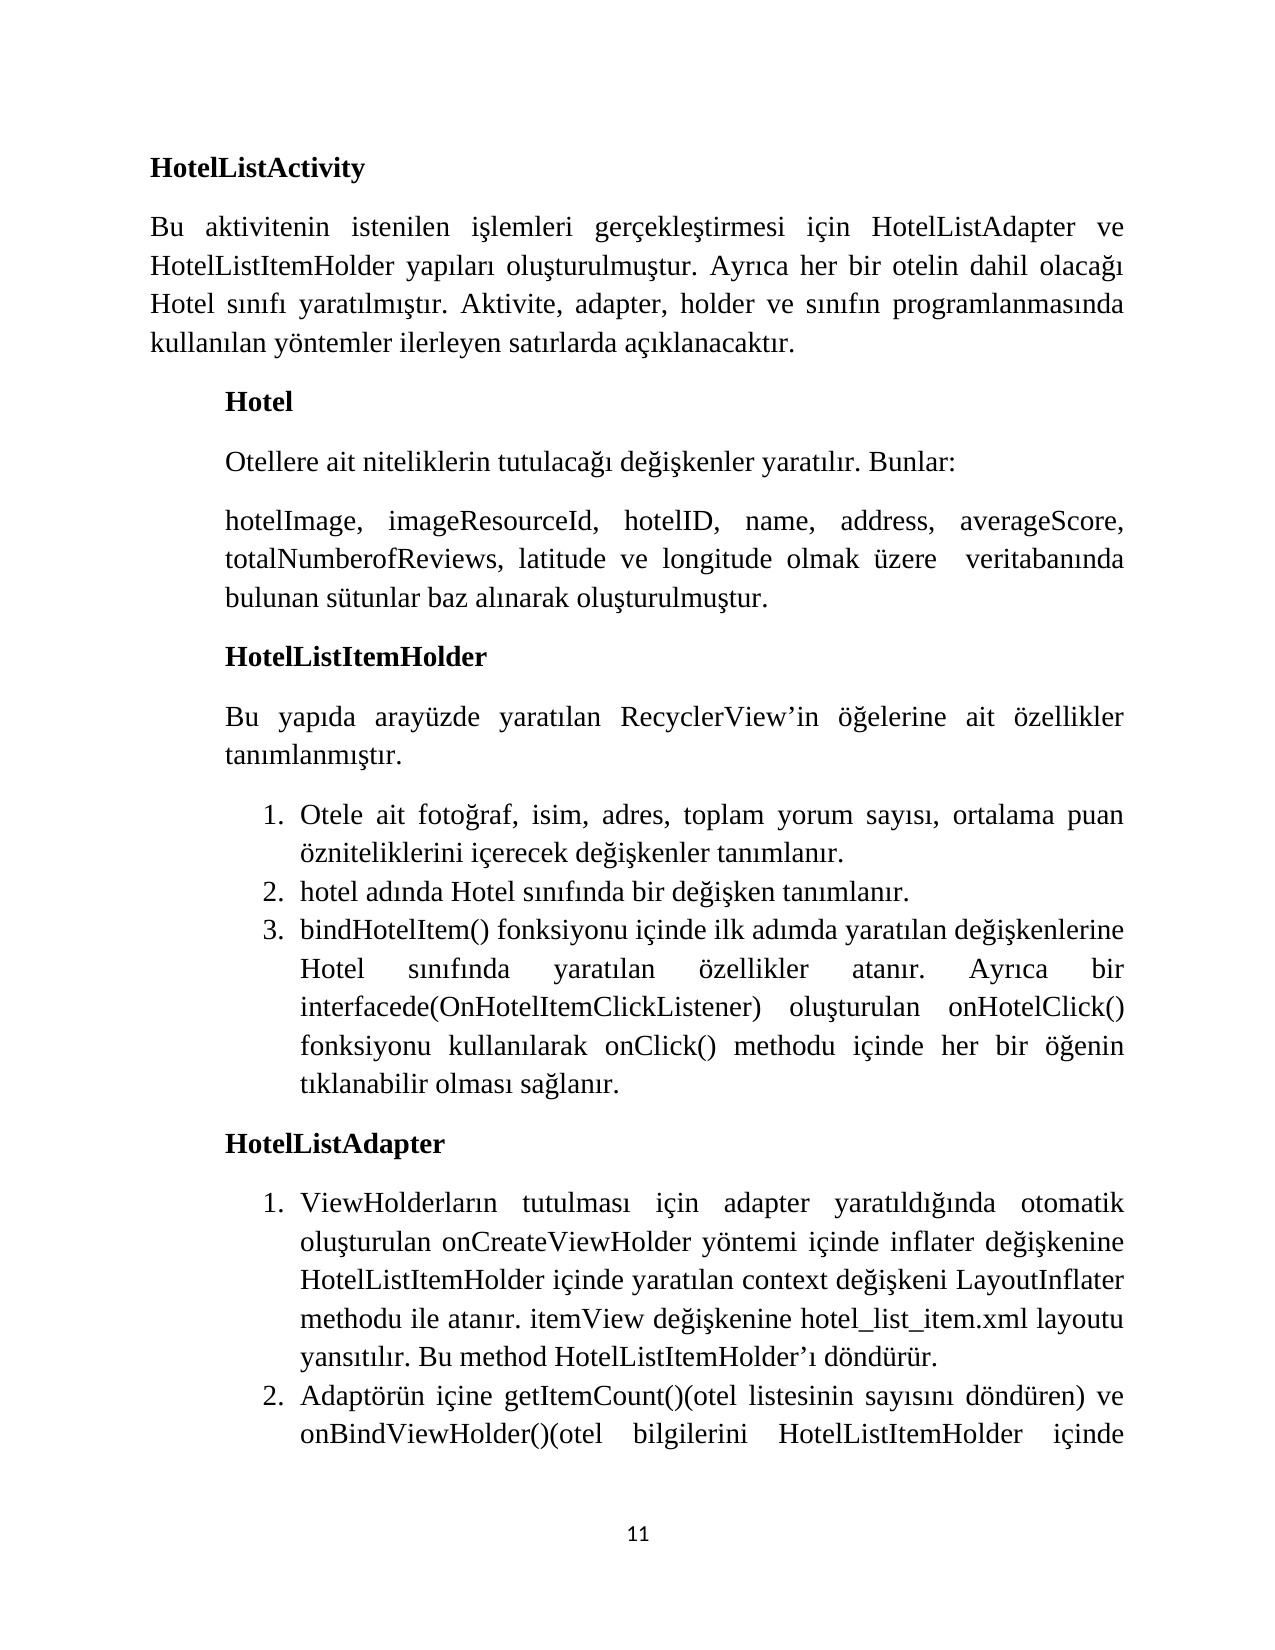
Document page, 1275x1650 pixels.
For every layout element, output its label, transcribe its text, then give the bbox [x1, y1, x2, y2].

list hotel adında Hotel sınıfında bir değişken tanımlanır. [262, 874, 1125, 907]
text hotelImage, imageResourceId, hotelID, name, address, averageScore, totalNumberofReviews, latitude ve longitude olmak üzere veritabanında bulunan sütunlar baz alınarak oluşturulmuştur. [225, 503, 1125, 614]
list ViewHolderların tutulması için adapter yaratıldığında otomatik oluşturulan onCreateViewHolder yöntemi içinde inflater değişkenine HotelListItemHolder içinde yaratılan context değişkeni LayoutInflater methodu ile atanır. itemView değişkenine hotel_list_item.xml layoutu yansıtılır. Bu method HotelListItemHolder’ı döndürür. [262, 1185, 1125, 1373]
list Otele ait fotoğraf, isim, adres, toplam yorum sayısı, ortalama puan özniteliklerini içerecek değişkenler tanımlanır. [262, 797, 1125, 869]
text Bu yapıda arayüzde yaratılan RecyclerView’in öğelerine ait özellikler tanımlanmıştır. [225, 699, 1125, 771]
list bindHotelItem() fonksiyonu içinde ilk adımda yaratılan değişkenlerine Hotel sınıfında yaratılan özellikler atanır. Ayrıca bir interfacede(OnHotelItemClickListener) oluşturulan onHotelClick() fonksiyonu kullanılarak onClick() methodu içinde her bir öğenin tıklanabilir olması sağlanır. [262, 912, 1125, 1100]
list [262, 1378, 1125, 1450]
text Bu aktivitenin istenilen işlemleri gerçekleştirmesi için HotelListAdapter ve HotelListItemHolder yapıları oluşturulmuştur. Ayrıca her bir otelin dahil olacağı Hotel sınıfı yaratılmıştır. Aktivite, adapter, holder ve sınıfın programlanmasında kullanılan yöntemler ilerleyen satırlarda açıklanacaktır. [150, 209, 1125, 358]
text HotelListAdapter [225, 1126, 1125, 1159]
text HotelListActivity [150, 150, 1125, 183]
text HotelListItemHolder [225, 639, 1125, 673]
text Hotel [150, 384, 1125, 418]
text Otellere ait niteliklerin tutulacağı değişkenler yaratılır. Bunlar: [150, 444, 1125, 477]
